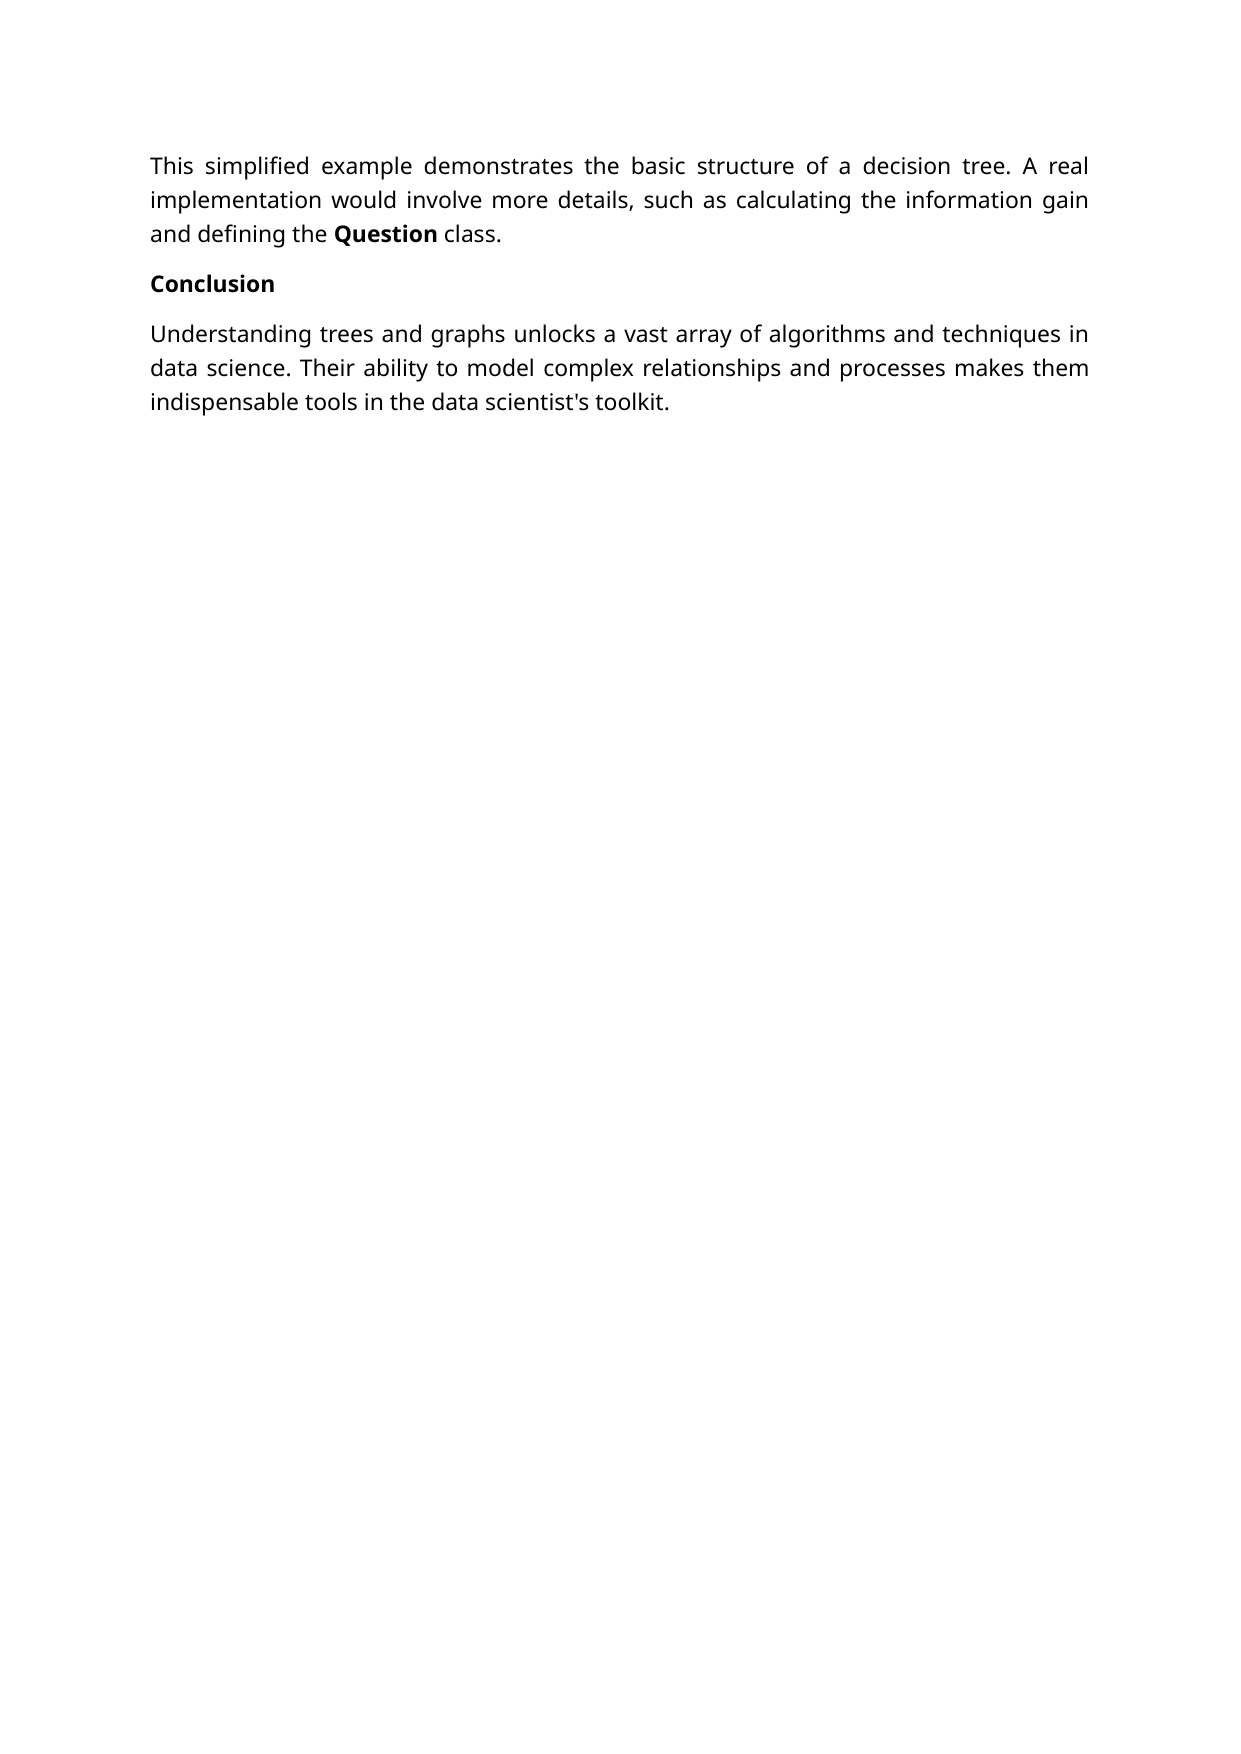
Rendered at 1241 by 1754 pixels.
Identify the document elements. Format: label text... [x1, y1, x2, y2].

text Understanding trees and graphs unlocks a vast array of algorithms and techniques in data science. Their ability to model complex relationships and processes makes them indispensable tools in the data scientist's toolkit. [150, 318, 1090, 417]
text This simplified example demonstrates the basic structure of a decision tree. A real implementation would involve more details, such as calculating the information gain and defining the Question class. [150, 150, 1090, 249]
text Conclusion [150, 268, 1090, 299]
